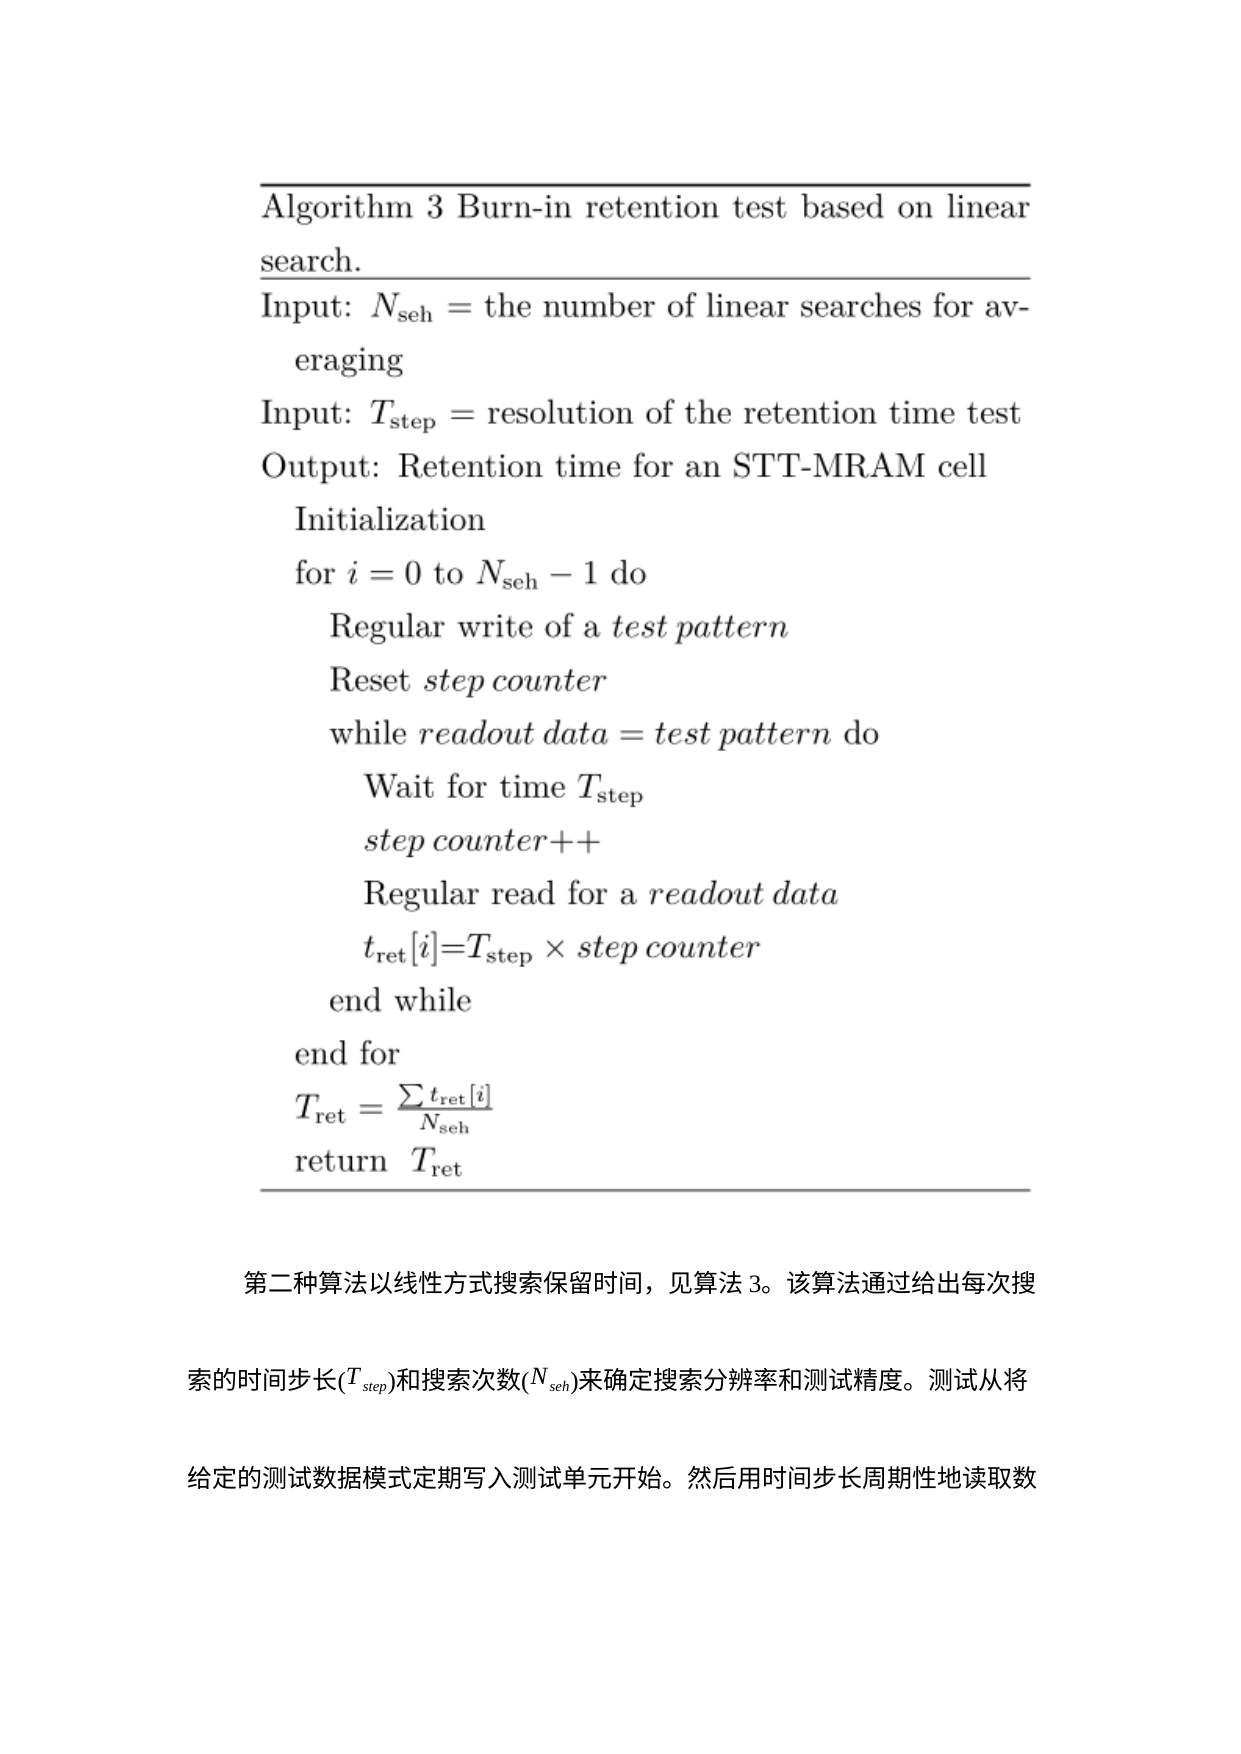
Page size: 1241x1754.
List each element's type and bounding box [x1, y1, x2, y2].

picture [243, 162, 1047, 1208]
text [187, 1249, 1053, 1509]
